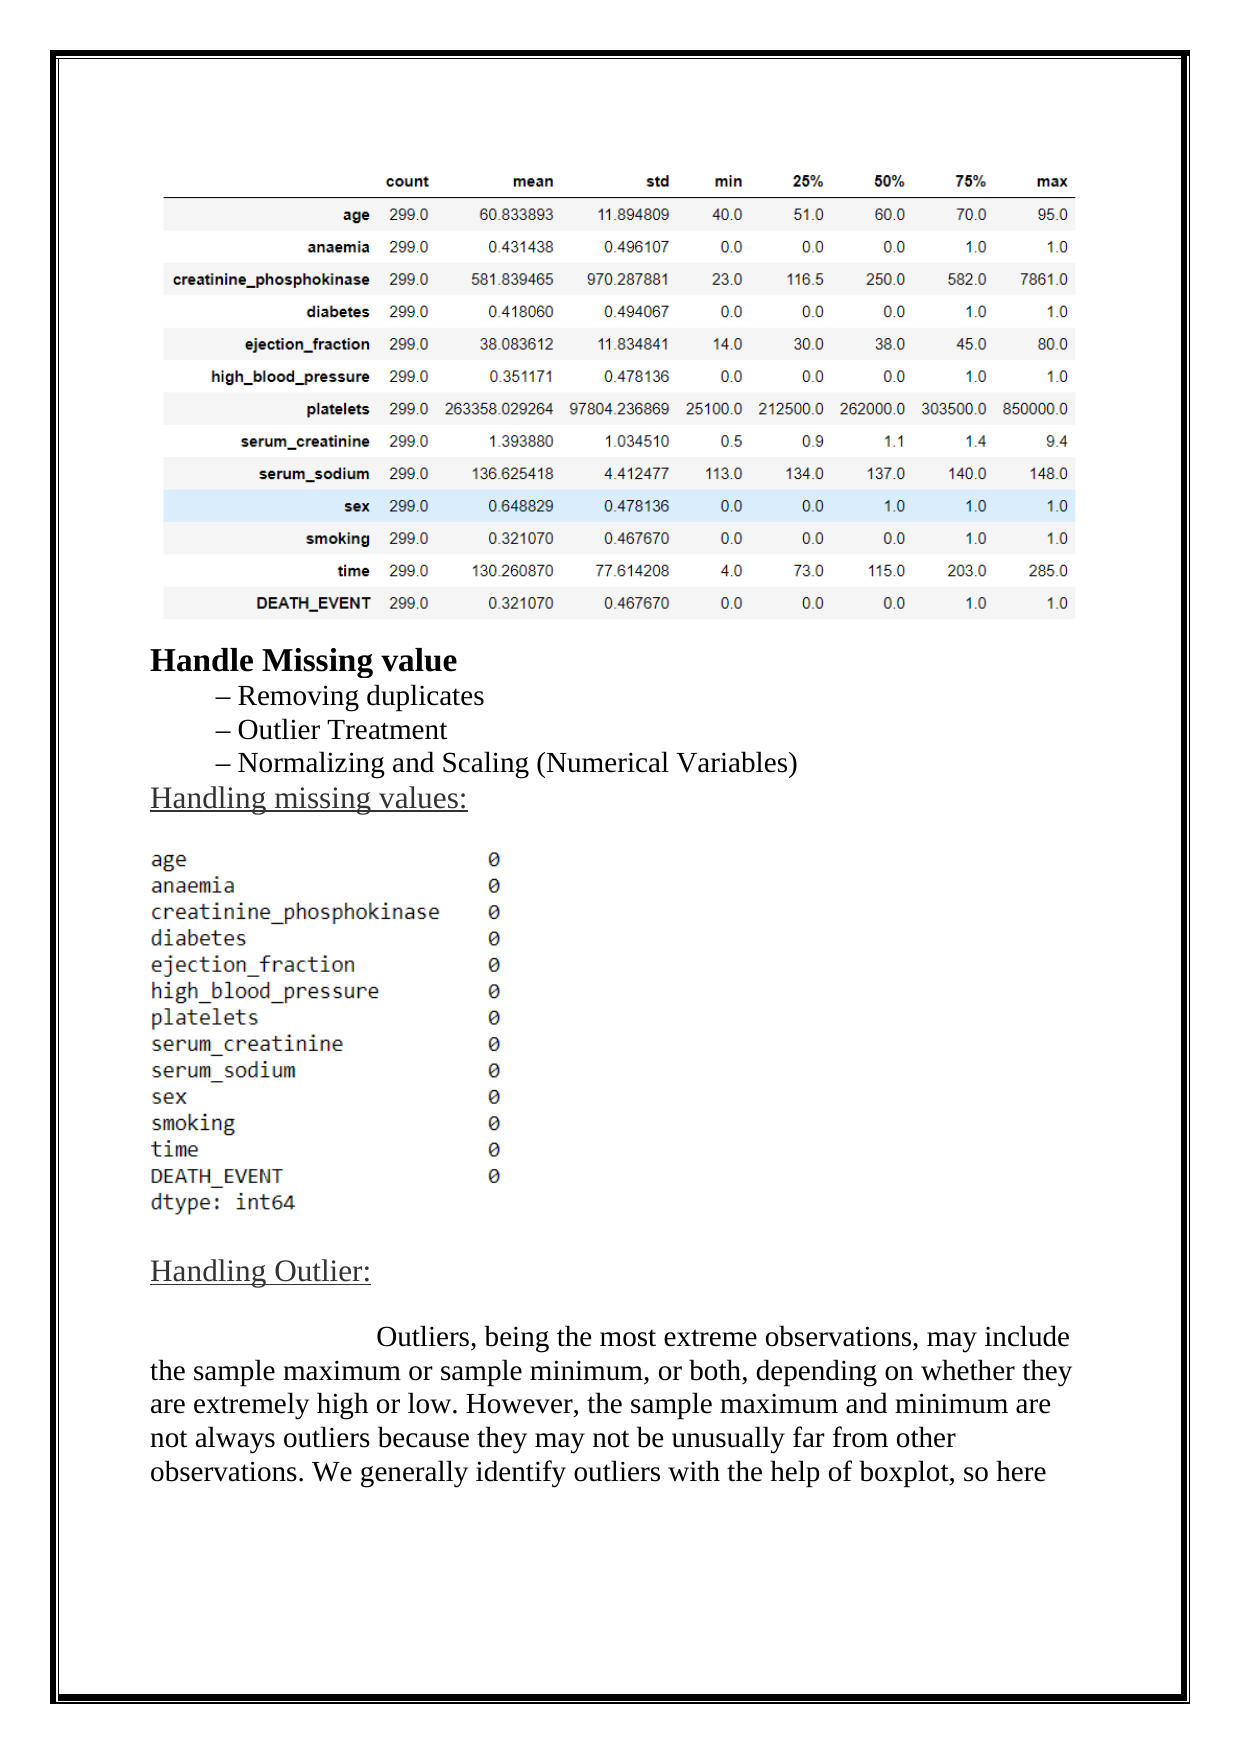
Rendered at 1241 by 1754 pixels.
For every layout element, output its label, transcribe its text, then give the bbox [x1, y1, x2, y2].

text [150, 1319, 1090, 1487]
picture [150, 150, 1091, 640]
text Handle Missing value – Removing duplicates – Outlier Treatment – Normalizing and Scaling (Numerical Variables) Handling missing values: [150, 640, 1090, 815]
picture [150, 846, 517, 1222]
subtitle Handling Outlier: [150, 1252, 1090, 1288]
